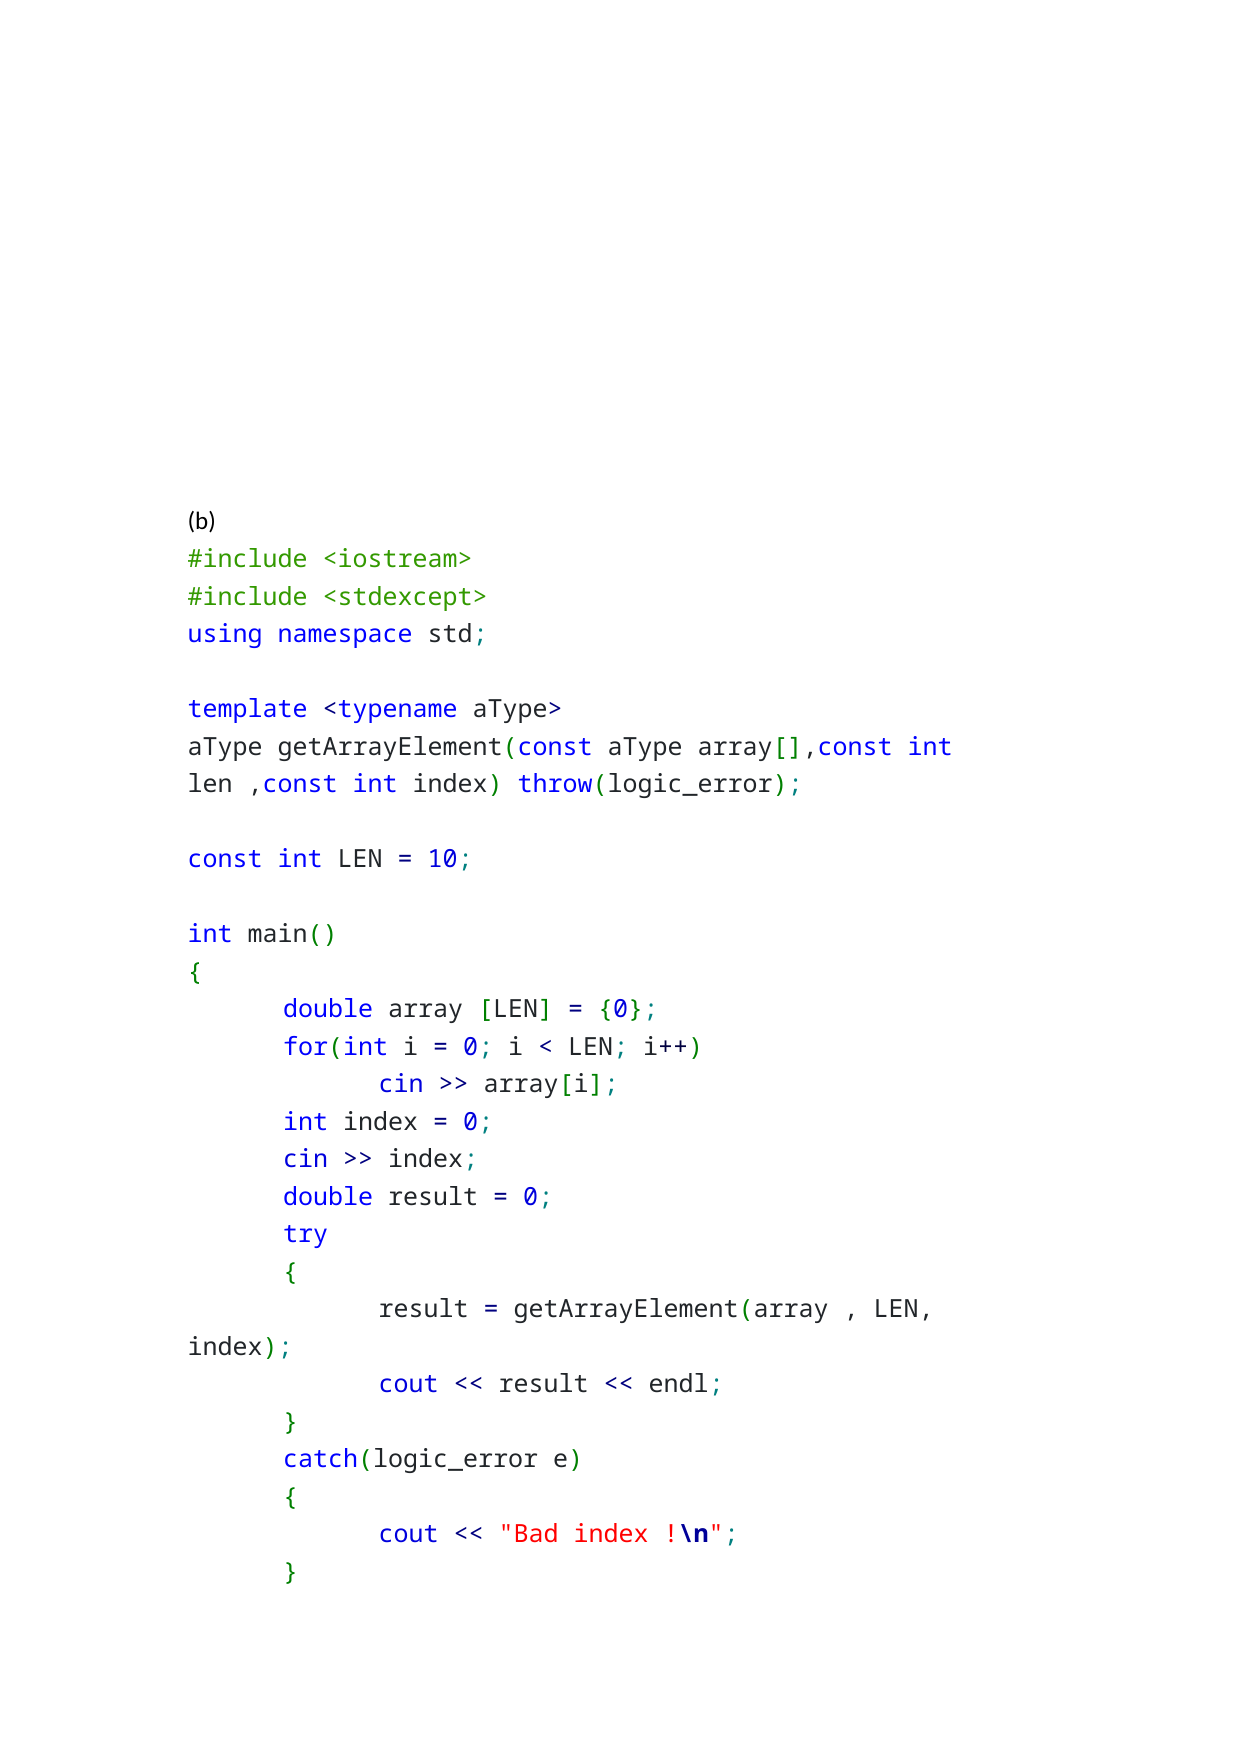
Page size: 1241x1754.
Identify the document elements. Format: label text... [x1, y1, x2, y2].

text int main() [187, 914, 1053, 952]
text cin >> array[i]; [187, 1064, 1053, 1102]
text aType getArrayElement(const aType array[],const int len ,const int index) throw(logic_error); [187, 727, 1053, 802]
text { [187, 1252, 1053, 1289]
text for(int i = 0; i < LEN; i++) [187, 1027, 1053, 1064]
text template <typename aType> [187, 689, 1053, 727]
text } [187, 1402, 1053, 1439]
text (b) [187, 502, 1053, 539]
text cout << "Bad index !\n"; [187, 1514, 1053, 1552]
text catch(logic_error e) [187, 1439, 1053, 1477]
text { [187, 952, 1053, 989]
text double result = 0; [187, 1177, 1053, 1214]
text { [187, 1477, 1053, 1514]
text using namespace std; [187, 614, 1053, 652]
text } [187, 1552, 1053, 1589]
text cin >> index; [187, 1139, 1053, 1177]
text try [187, 1214, 1053, 1252]
text cout << result << endl; [187, 1364, 1053, 1402]
text #include <iostream> [187, 539, 1053, 577]
text result = getArrayElement(array , LEN, index); [187, 1289, 1053, 1364]
text #include <stdexcept> [187, 577, 1053, 614]
text int index = 0; [187, 1102, 1053, 1139]
text double array [LEN] = {0}; [187, 989, 1053, 1027]
text const int LEN = 10; [187, 839, 1053, 877]
